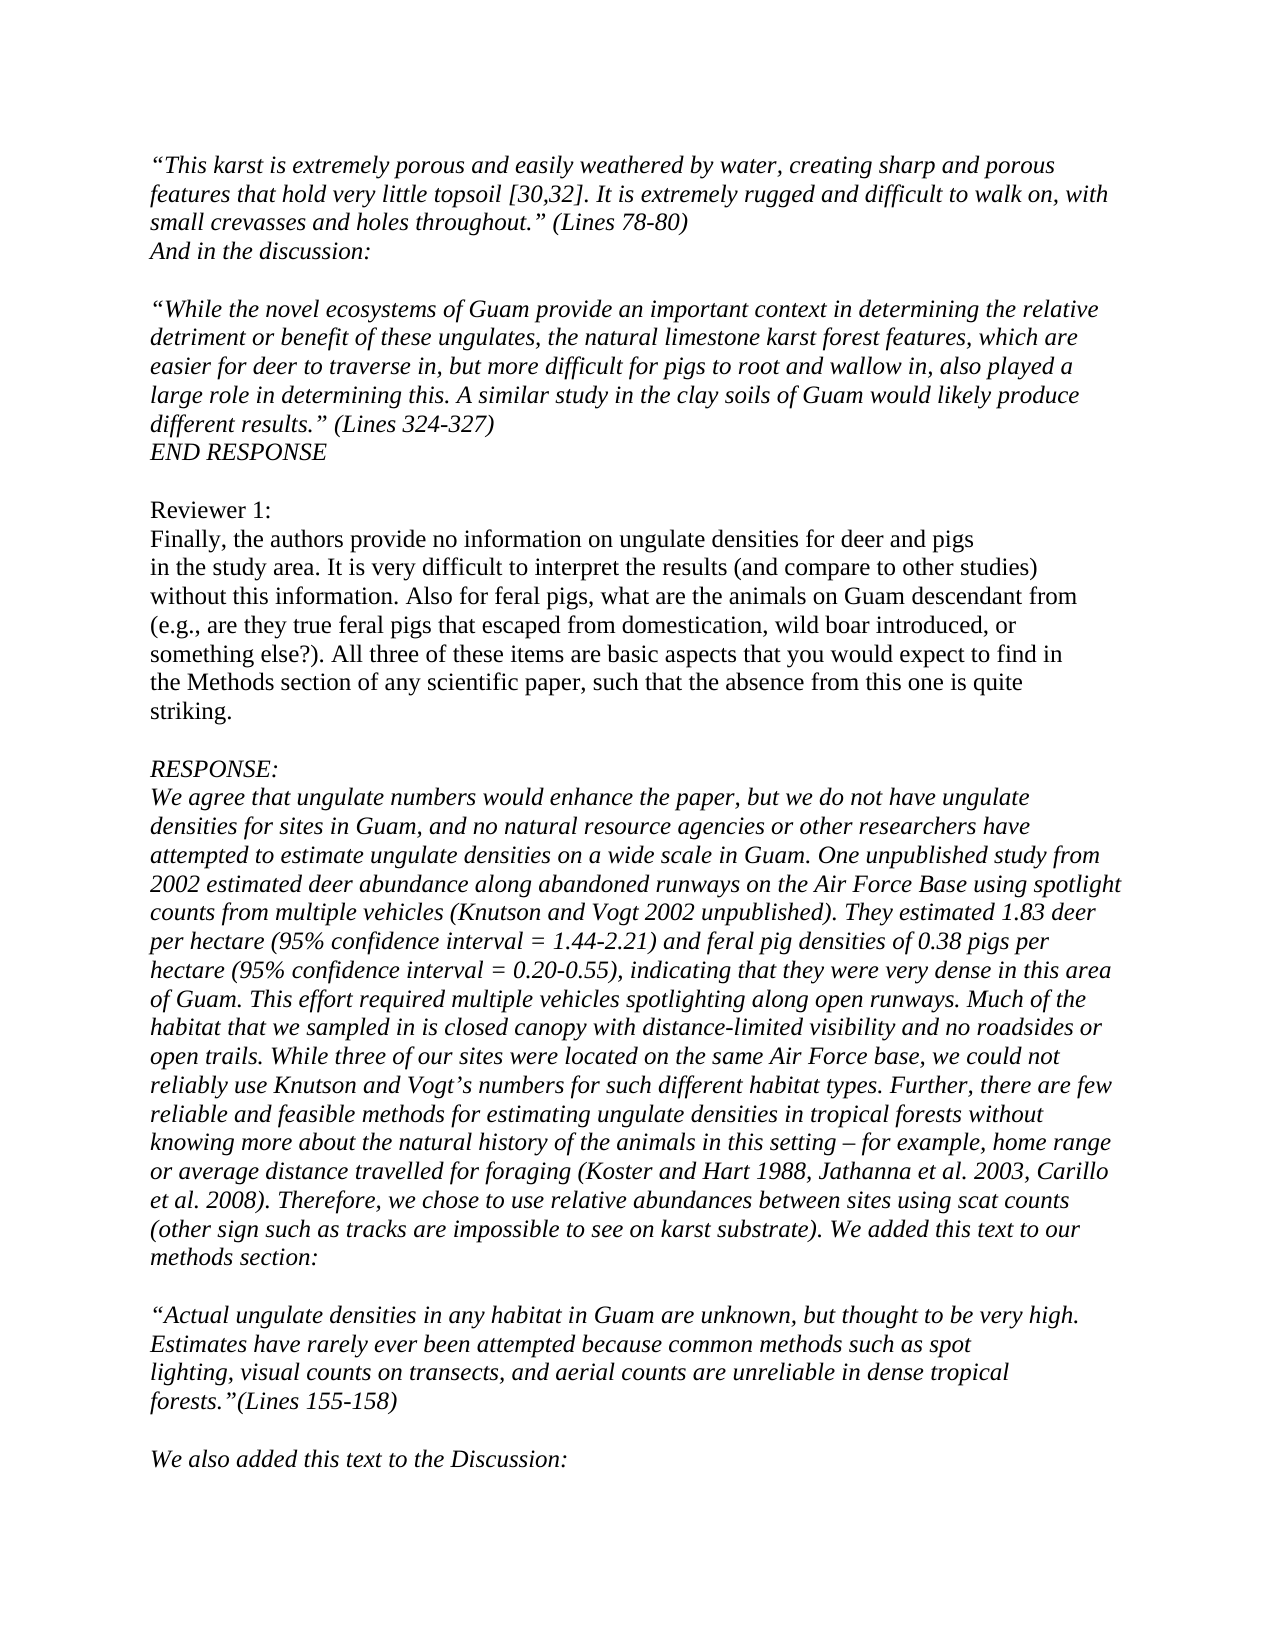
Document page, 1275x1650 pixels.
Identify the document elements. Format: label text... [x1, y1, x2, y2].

text the Methods section of any scientific paper, such that the absence from this one is quite [150, 667, 1125, 696]
text RESPONSE: [150, 754, 1125, 782]
text Finally, the authors provide no information on ungulate densities for deer and pigs [150, 524, 1125, 552]
text “This karst is extremely porous and easily weathered by water, creating sharp and porous features that hold very little topsoil [30,32]. It is extremely rugged and difficult to walk on, with small crevasses and holes throughout.” (Lines 78-80) [150, 150, 1125, 236]
text without this information. Also for feral pigs, what are the animals on Guam descendant from [150, 581, 1125, 610]
text We also added this text to the Discussion: [150, 1444, 1125, 1472]
text END RESPONSE [150, 437, 1125, 466]
text “While the novel ecosystems of Guam provide an important context in determining the relative detriment or benefit of these ungulates, the natural limestone karst forest features, which are easier for deer to traverse in, but more difficult for pigs to root and wallow in, also played a large role in determining this. A similar study in the clay soils of Guam would likely produce different results.” (Lines 324-327) [150, 294, 1125, 437]
text lighting, visual counts on transects, and aerial counts are unreliable in dense tropical forests.”(Lines 155-158) [150, 1357, 1125, 1415]
text striking. [150, 696, 1125, 725]
text Reviewer 1: [150, 495, 1125, 524]
text something else?). All three of these items are basic aspects that you would expect to find in [150, 639, 1125, 667]
text (e.g., are they true feral pigs that escaped from domestication, wild boar introduced, or [150, 610, 1125, 639]
text We agree that ungulate numbers would enhance the paper, but we do not have ungulate densities for sites in Guam, and no natural resource agencies or other researchers have attempted to estimate ungulate densities on a wide scale in Guam. One unpublished study from 2002 estimated deer abundance along abandoned runways on the Air Force Base using spotlight counts from multiple vehicles (Knutson and Vogt 2002 unpublished). They estimated 1.83 deer per hectare (95% confidence interval = 1.44-2.21) and feral pig densities of 0.38 pigs per hectare (95% confidence interval = 0.20-0.55), indicating that they were very dense in this area of Guam. This effort required multiple vehicles spotlighting along open runways. Much of the habitat that we sampled in is closed canopy with distance-limited visibility and no roadsides or open trails. While three of our sites were located on the same Air Force base, we could not reliably use Knutson and Vogt’s numbers for such different habitat types. Further, there are few reliable and feasible methods for estimating ungulate densities in tropical forests without knowing more about the natural history of the animals in this setting – for example, home range or average distance travelled for foraging (Koster and Hart 1988, Jathanna et al. 2003, Carillo et al. 2008). Therefore, we chose to use relative abundances between sites using scat counts (other sign such as tracks are impossible to see on karst substrate). We added this text to our methods section: [150, 782, 1125, 1271]
text in the study area. It is very difficult to interpret the results (and compare to other studies) [150, 552, 1125, 581]
text And in the discussion: [150, 236, 1125, 265]
text “Actual ungulate densities in any habitat in Guam are unknown, but thought to be very high. Estimates have rarely ever been attempted because common methods such as spot [150, 1300, 1125, 1357]
